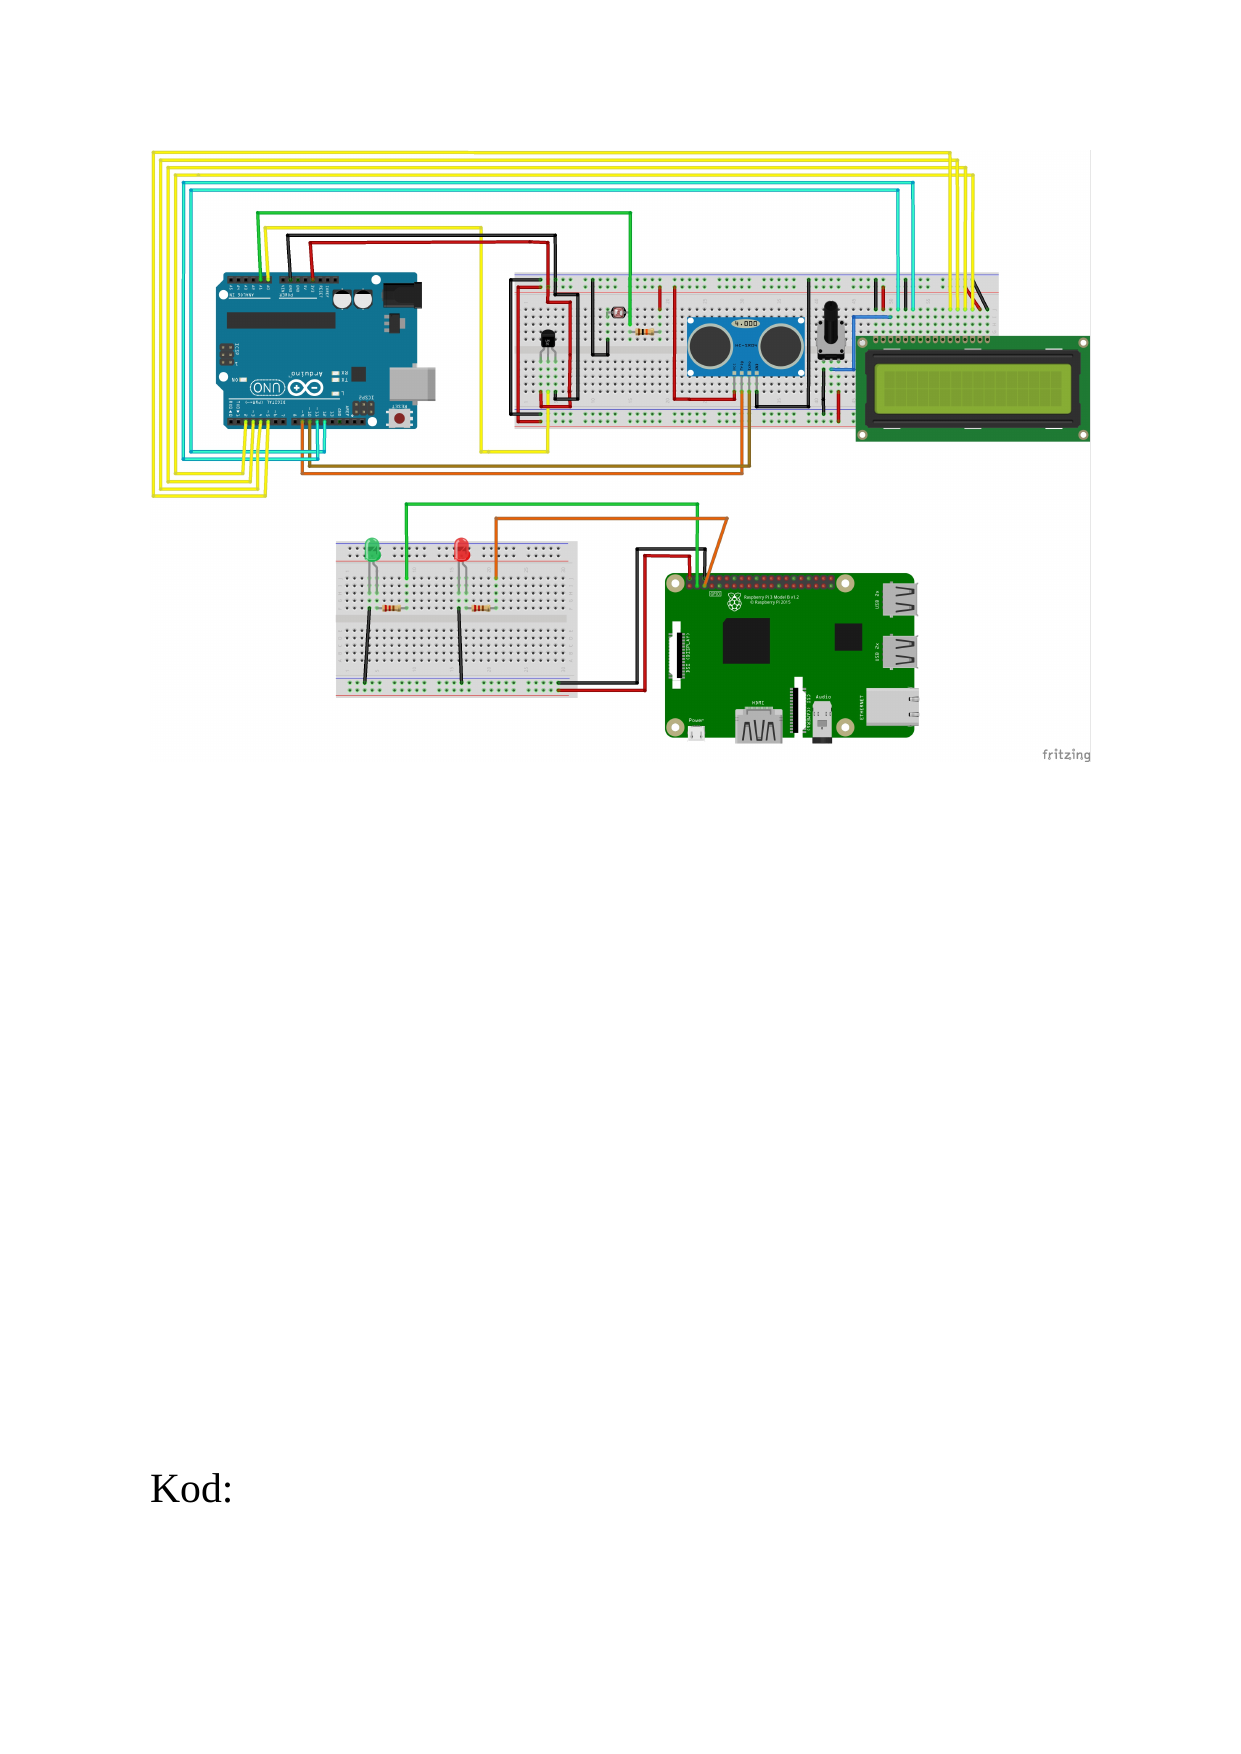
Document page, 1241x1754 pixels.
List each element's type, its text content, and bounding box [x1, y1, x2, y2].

picture [150, 150, 1091, 762]
text Kod: [150, 1463, 1090, 1511]
